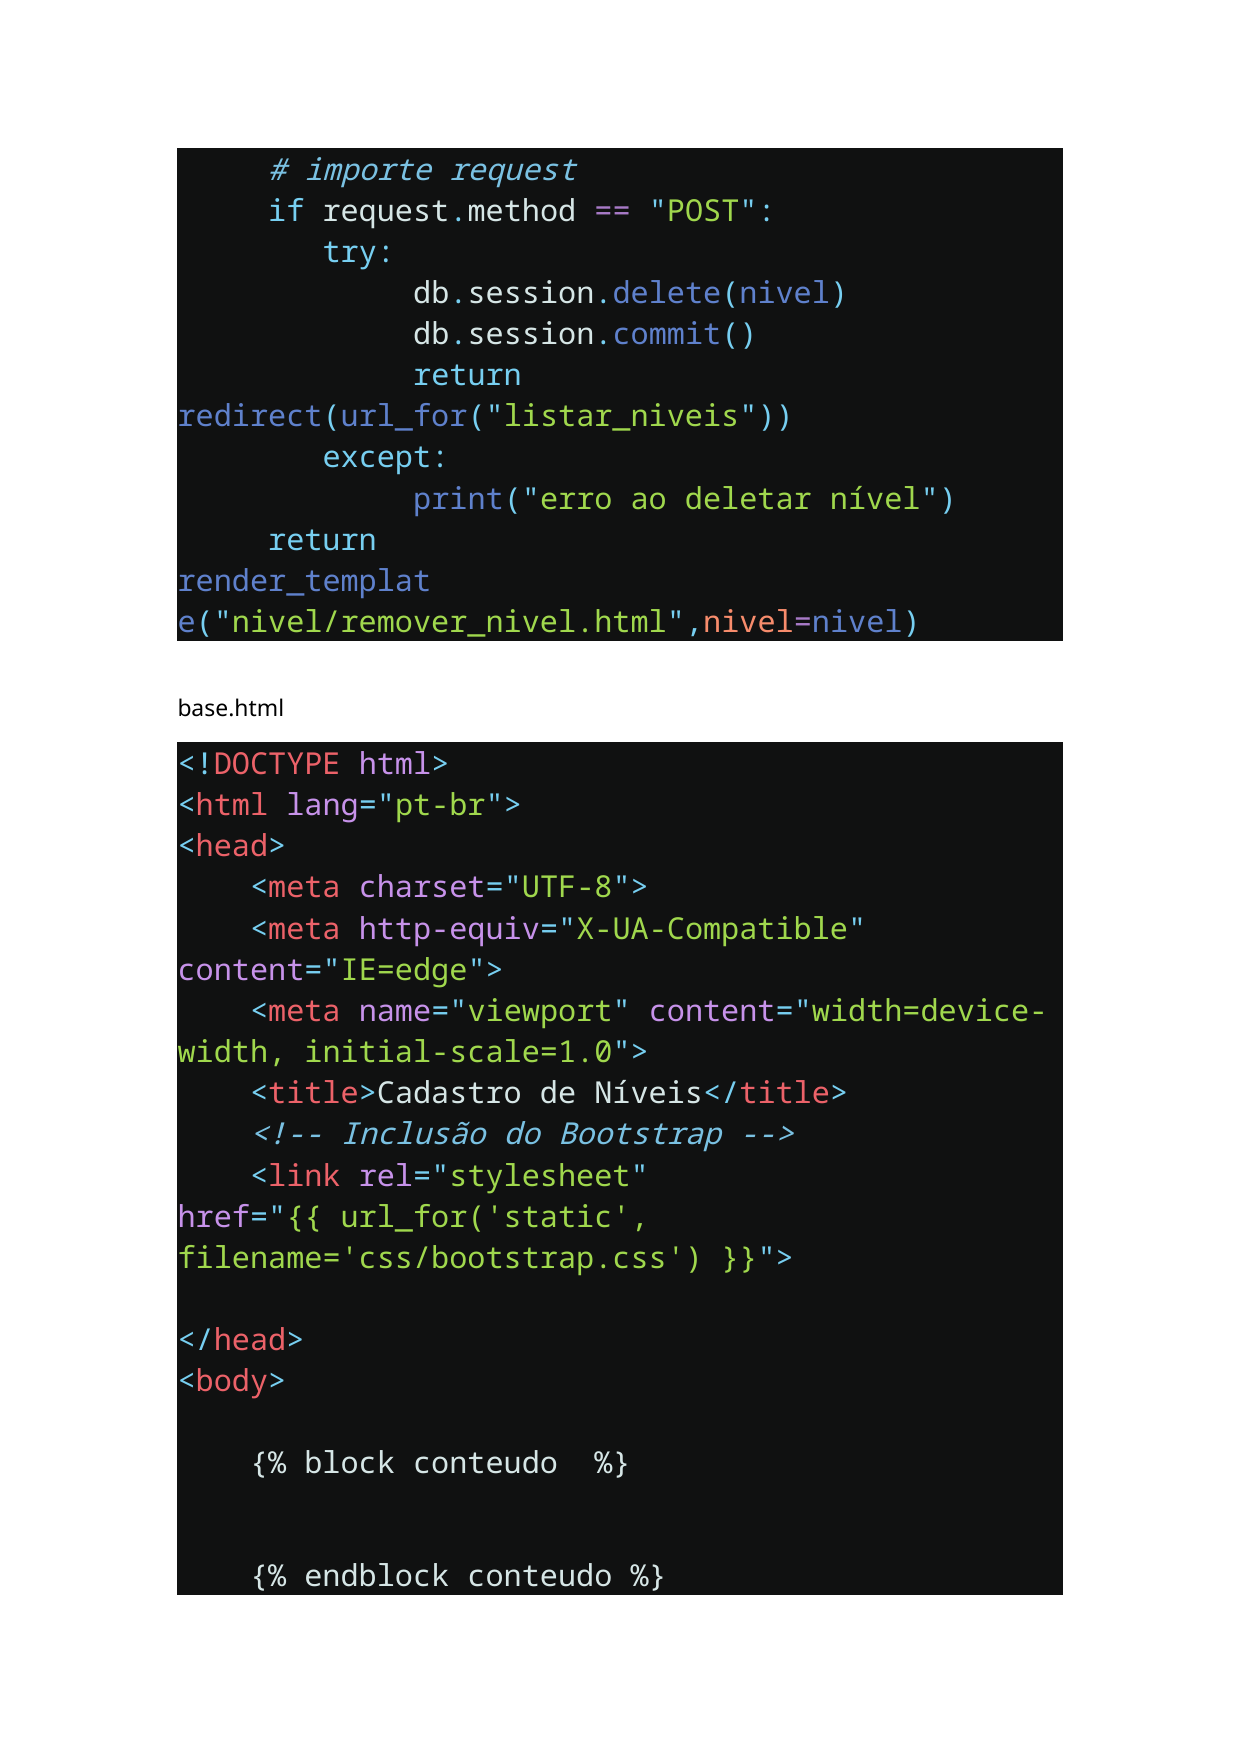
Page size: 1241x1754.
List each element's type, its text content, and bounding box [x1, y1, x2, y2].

text except: [177, 436, 1063, 477]
text db.session.delete(nivel) [177, 271, 1063, 312]
text <body> [177, 1359, 1063, 1401]
text return render_template("nivel/remover_nivel.html",nivel=nivel) [177, 518, 1063, 641]
text <title>Cadastro de Níveis</title> [177, 1071, 1063, 1112]
text <meta charset="UTF-8"> [177, 866, 1063, 907]
text </head> [177, 1318, 1063, 1359]
text if request.method == "POST": [177, 189, 1063, 230]
text <meta name="viewport" content="width=device-width, initial-scale=1.0"> [177, 989, 1063, 1071]
text {% endblock conteudo %} [177, 1554, 1063, 1595]
text base.html [177, 692, 1063, 723]
text return redirect(url_for("listar_niveis")) [177, 353, 1063, 436]
text <head> [177, 824, 1063, 866]
text <link rel="stylesheet" href="{{ url_for('static', filename='css/bootstrap.css') }}"> [177, 1154, 1063, 1277]
text try: [177, 230, 1063, 271]
text <!-- Inclusão do Bootstrap --> [177, 1112, 1063, 1154]
text <html lang="pt-br"> [177, 783, 1063, 824]
text # importe request [177, 148, 1063, 189]
text <meta http-equiv="X-UA-Compatible" content="IE=edge"> [177, 907, 1063, 989]
text {% block conteudo %} [177, 1442, 1063, 1483]
text <!DOCTYPE html> [177, 742, 1063, 783]
text db.session.commit() [177, 312, 1063, 353]
text print("erro ao deletar nível") [177, 477, 1063, 518]
